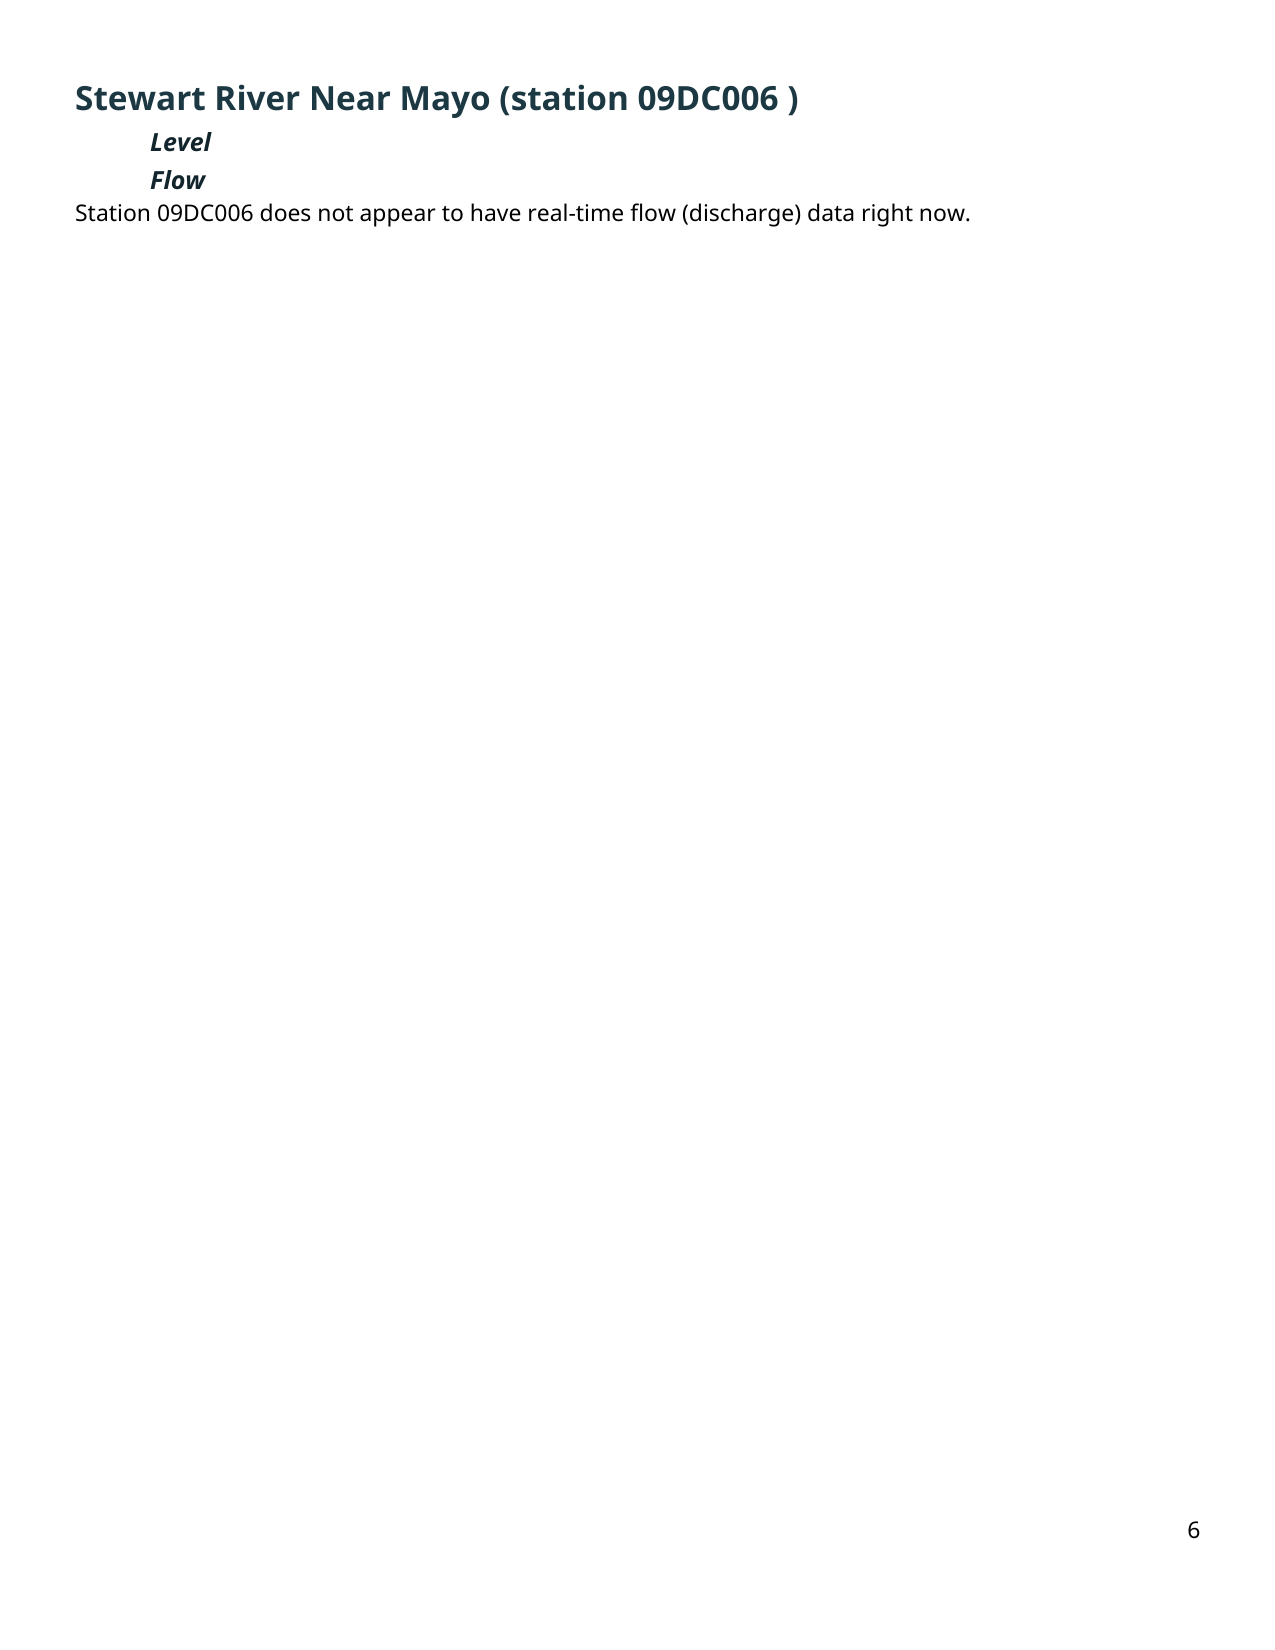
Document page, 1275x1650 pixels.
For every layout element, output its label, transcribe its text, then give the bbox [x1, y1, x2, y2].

subtitle Flow [150, 163, 1200, 197]
subtitle Stewart River Near Mayo (station 09DC006 ) [75, 75, 1200, 120]
subtitle Level [150, 124, 1200, 159]
